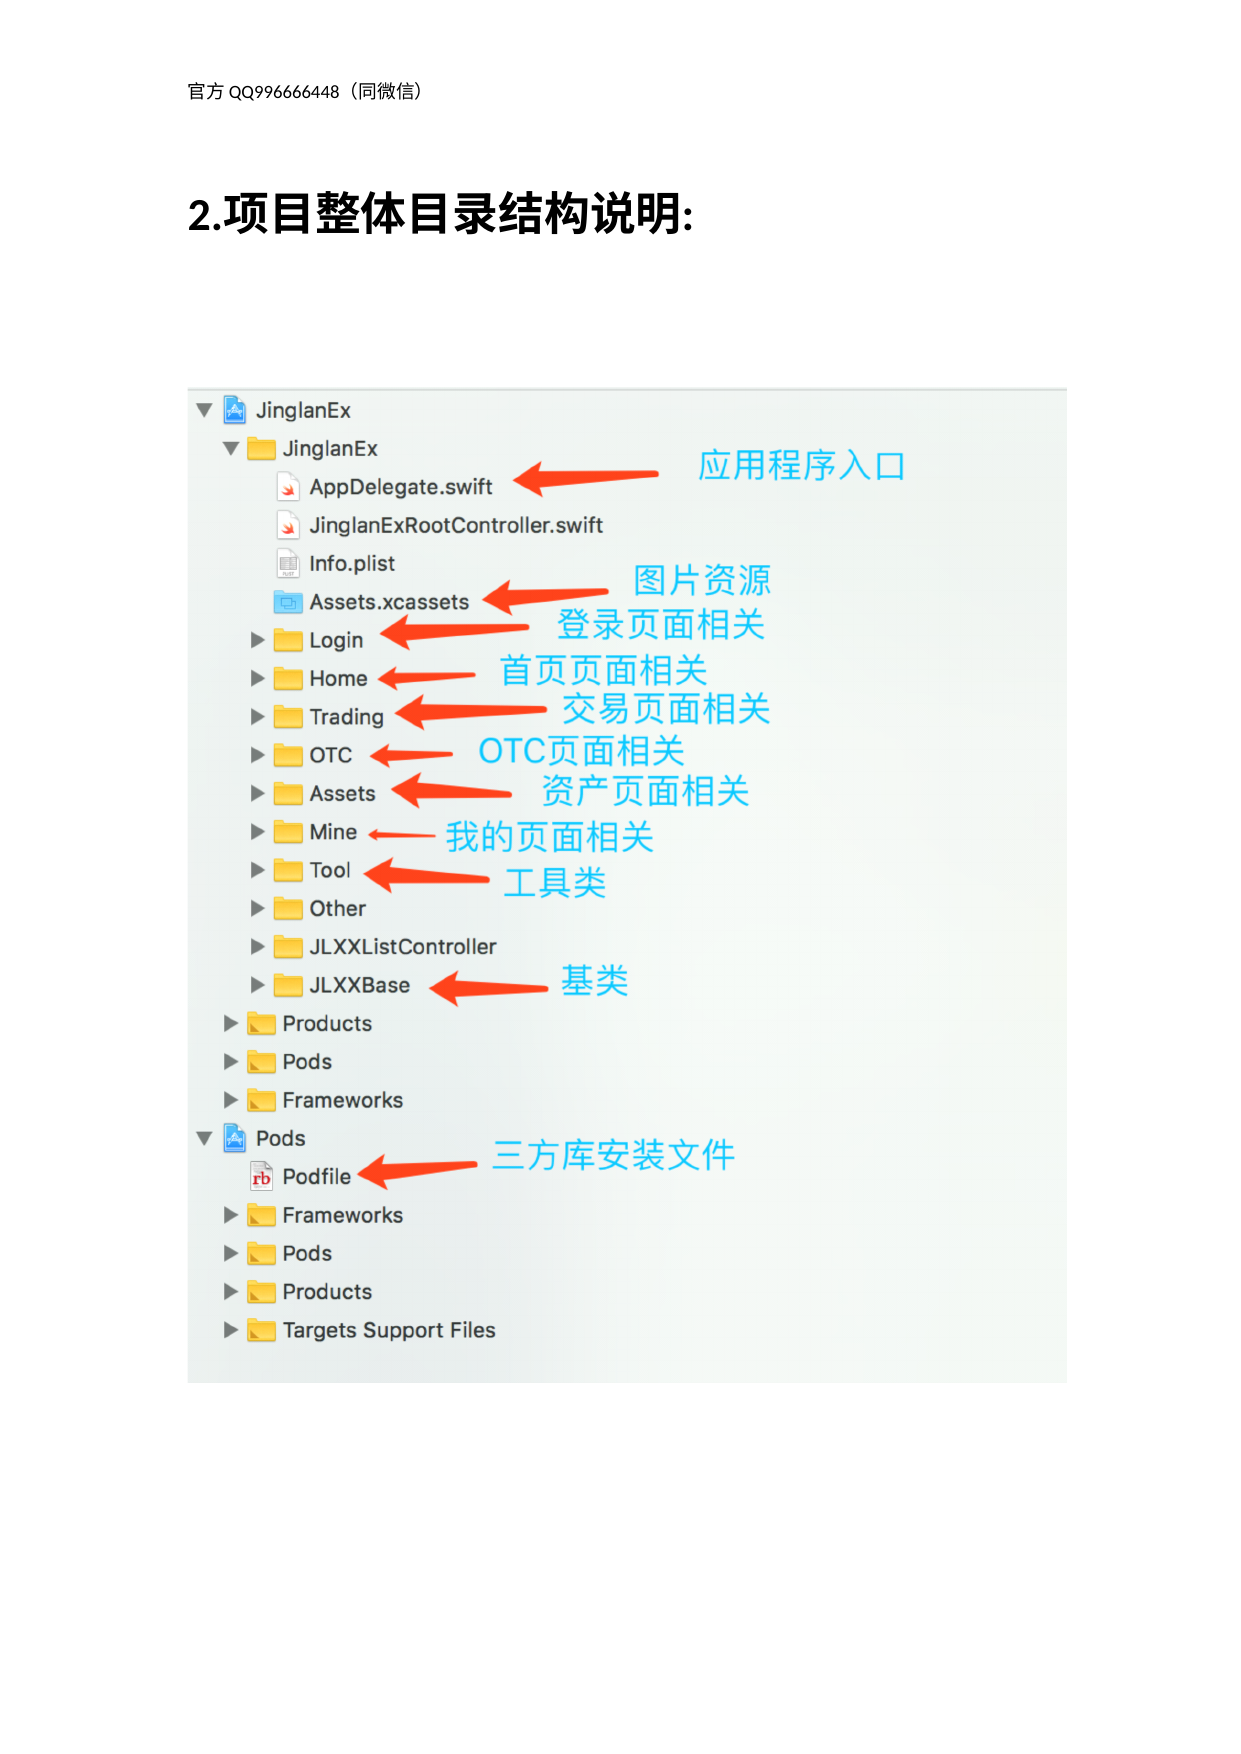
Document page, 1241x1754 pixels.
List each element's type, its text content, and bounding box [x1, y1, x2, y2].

text 2.项目整体目录结构说明: [187, 162, 1053, 259]
picture [187, 387, 1067, 1383]
